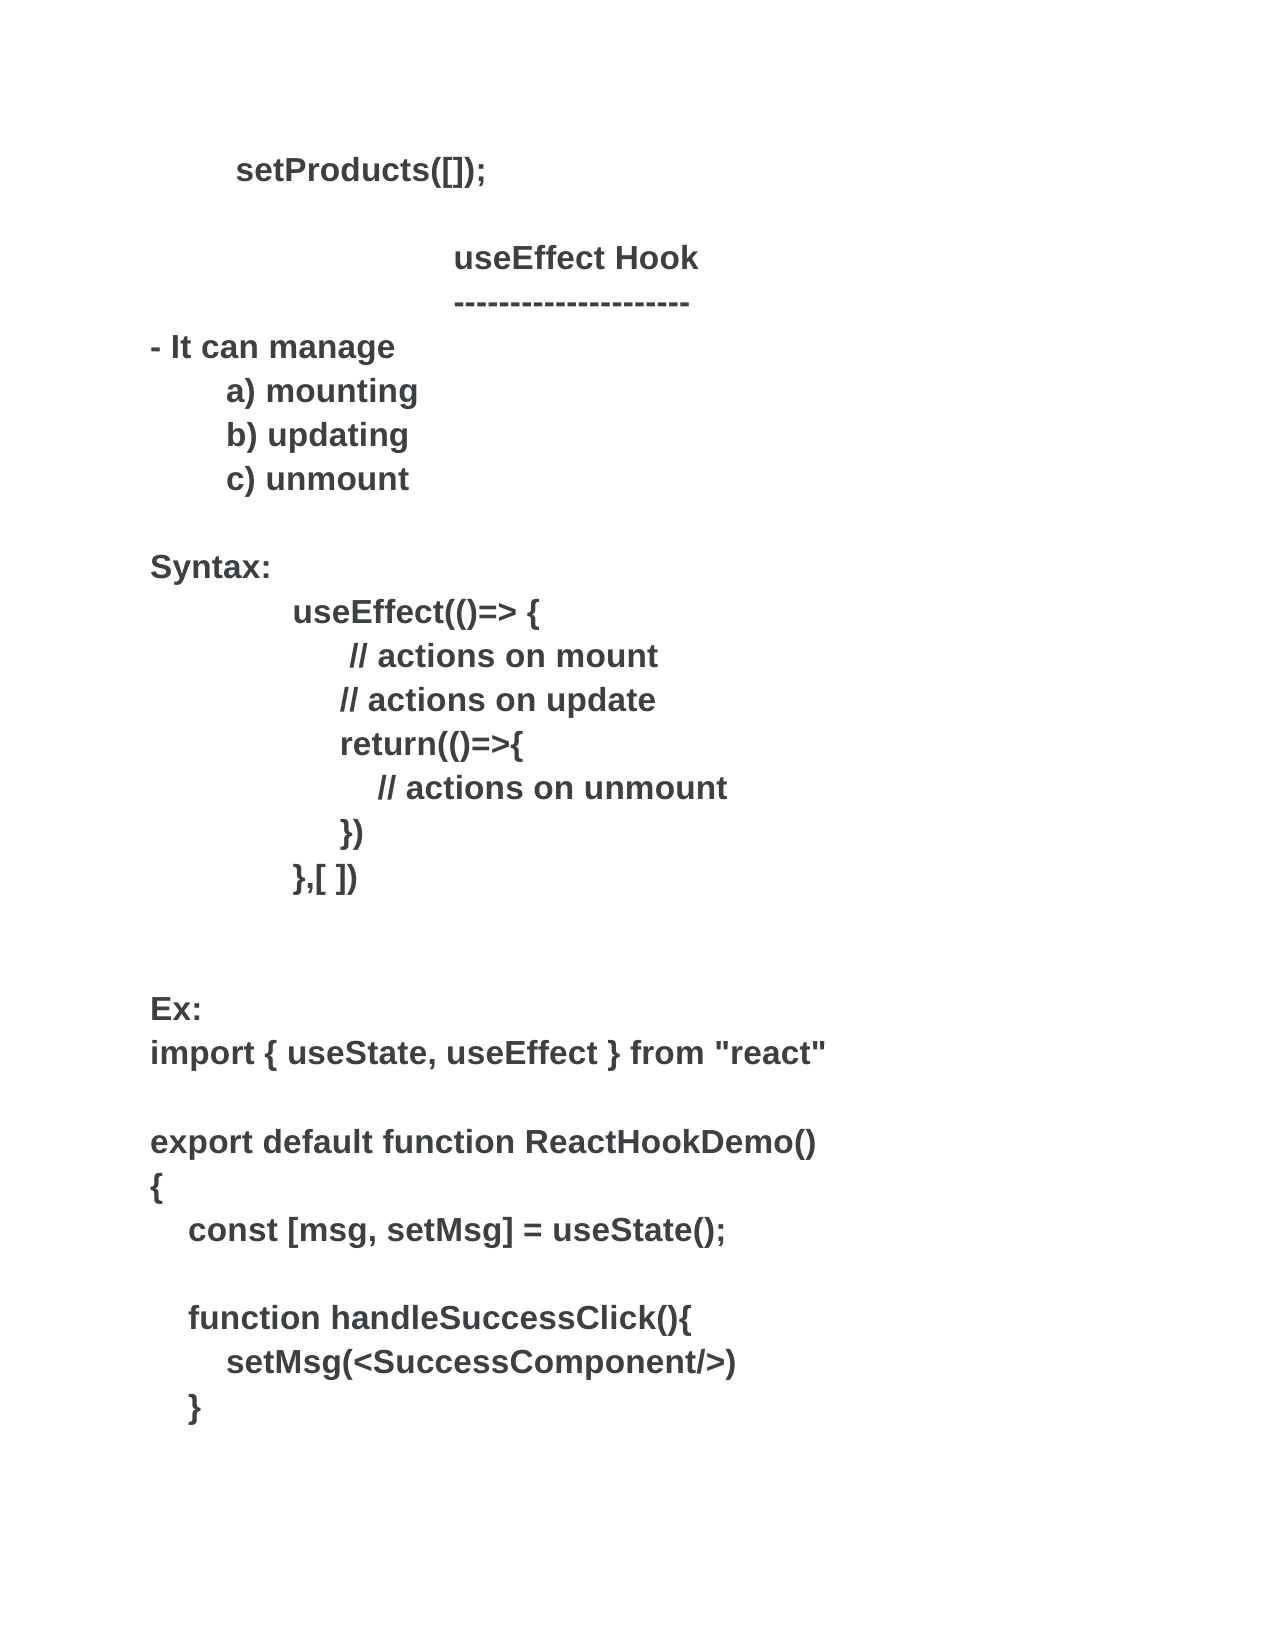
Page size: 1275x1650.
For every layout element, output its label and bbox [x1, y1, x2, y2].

text [150, 150, 1125, 1469]
